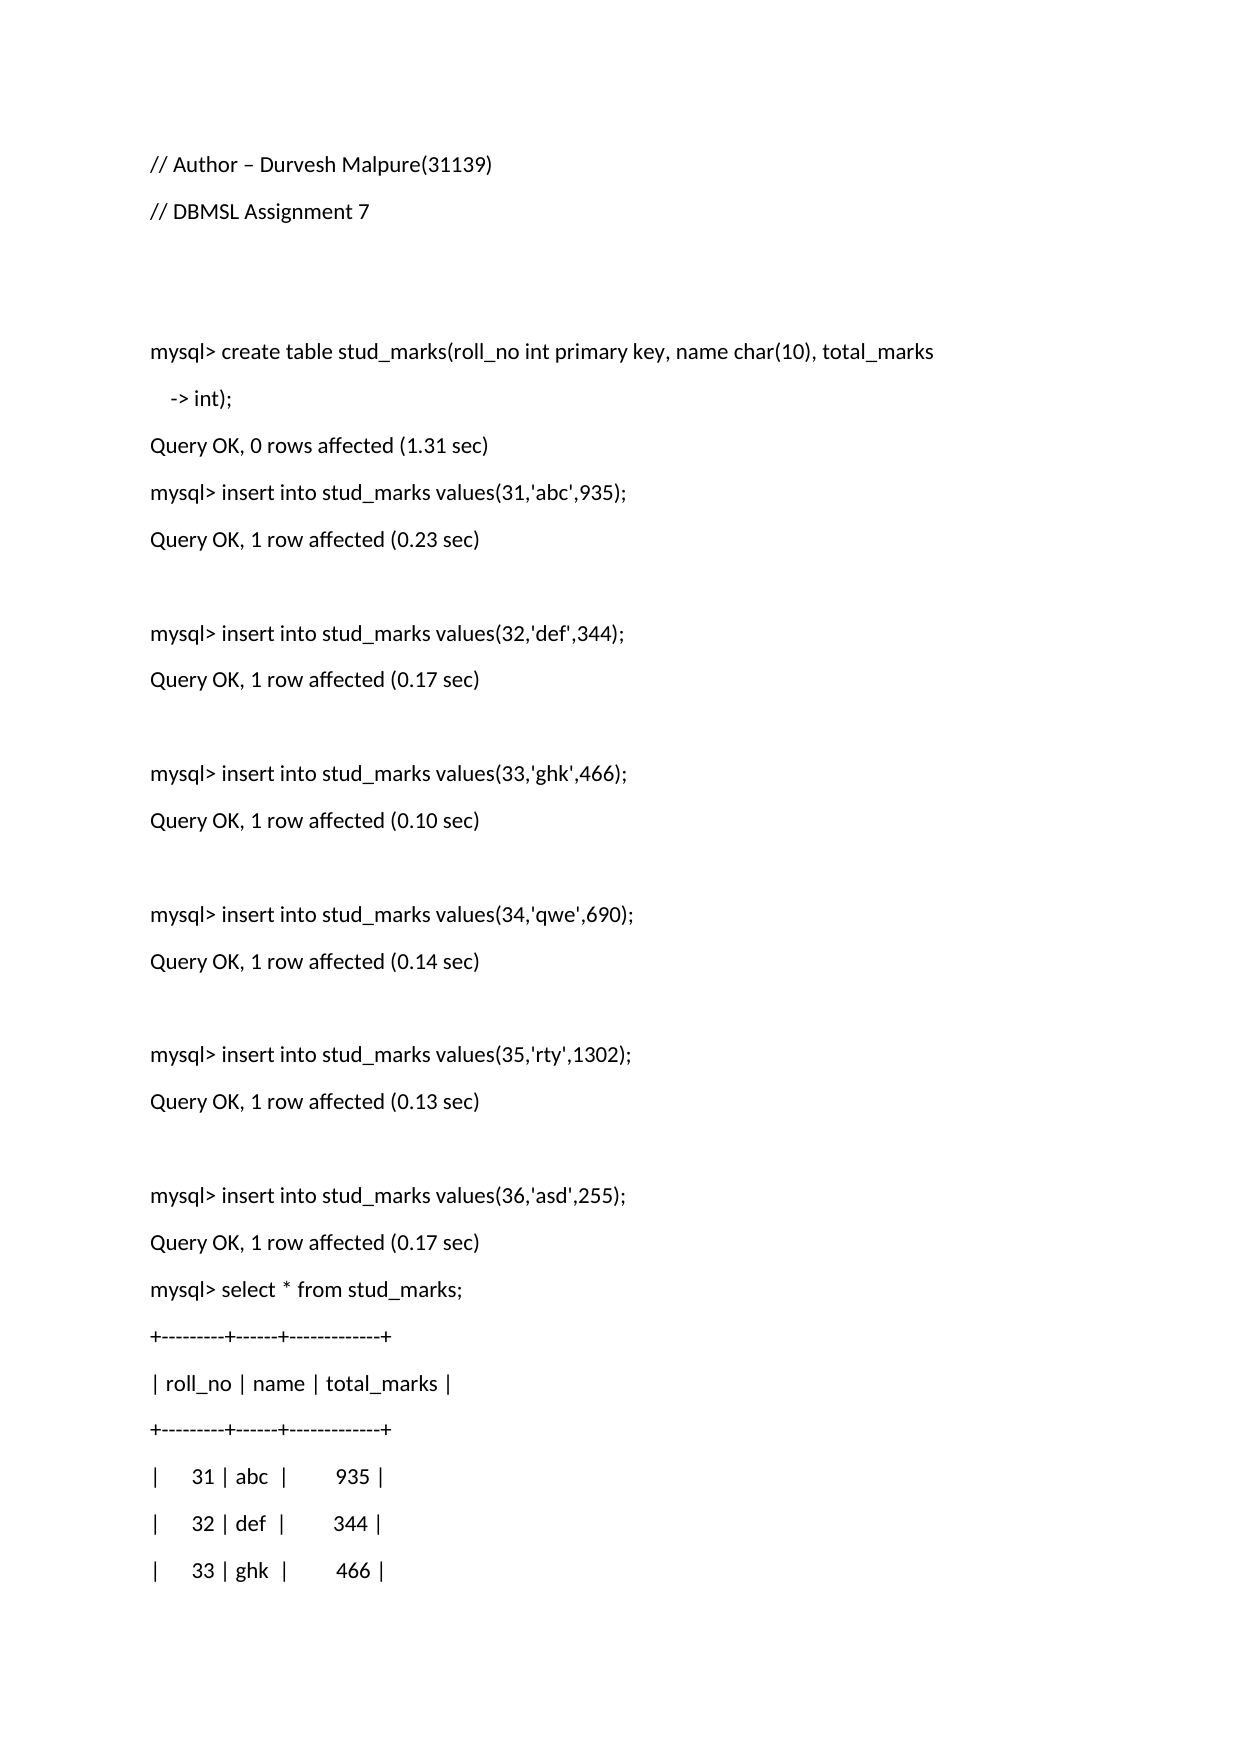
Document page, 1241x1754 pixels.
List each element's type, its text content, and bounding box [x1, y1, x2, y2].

text | 31 | abc | 935 | [150, 1462, 1090, 1491]
text mysql> insert into stud_marks values(34,'qwe',690); [150, 900, 1090, 928]
text Query OK, 1 row affected (0.17 sec) [150, 666, 1090, 694]
text mysql> insert into stud_marks values(35,'rty',1302); [150, 1041, 1090, 1069]
text | 32 | def | 344 | [150, 1509, 1090, 1537]
text -> int); [150, 384, 1090, 412]
text Query OK, 0 rows affected (1.31 sec) [150, 431, 1090, 459]
text Query OK, 1 row affected (0.13 sec) [150, 1087, 1090, 1116]
text mysql> insert into stud_marks values(36,'asd',255); [150, 1181, 1090, 1209]
text +---------+------+-------------+ [150, 1322, 1090, 1350]
text +---------+------+-------------+ [150, 1416, 1090, 1444]
text mysql> insert into stud_marks values(31,'abc',935); [150, 478, 1090, 506]
text // Author – Durvesh Malpure(31139) [150, 150, 1090, 178]
text mysql> insert into stud_marks values(33,'ghk',466); [150, 759, 1090, 787]
text | 33 | ghk | 466 | [150, 1556, 1090, 1584]
text Query OK, 1 row affected (0.17 sec) [150, 1228, 1090, 1256]
text // DBMSL Assignment 7 [150, 197, 1090, 225]
text mysql> select * from stud_marks; [150, 1275, 1090, 1303]
text | roll_no | name | total_marks | [150, 1369, 1090, 1397]
text Query OK, 1 row affected (0.10 sec) [150, 806, 1090, 834]
text Query OK, 1 row affected (0.23 sec) [150, 525, 1090, 553]
text Query OK, 1 row affected (0.14 sec) [150, 947, 1090, 975]
text mysql> create table stud_marks(roll_no int primary key, name char(10), total_marks [150, 337, 1090, 366]
text mysql> insert into stud_marks values(32,'def',344); [150, 619, 1090, 647]
